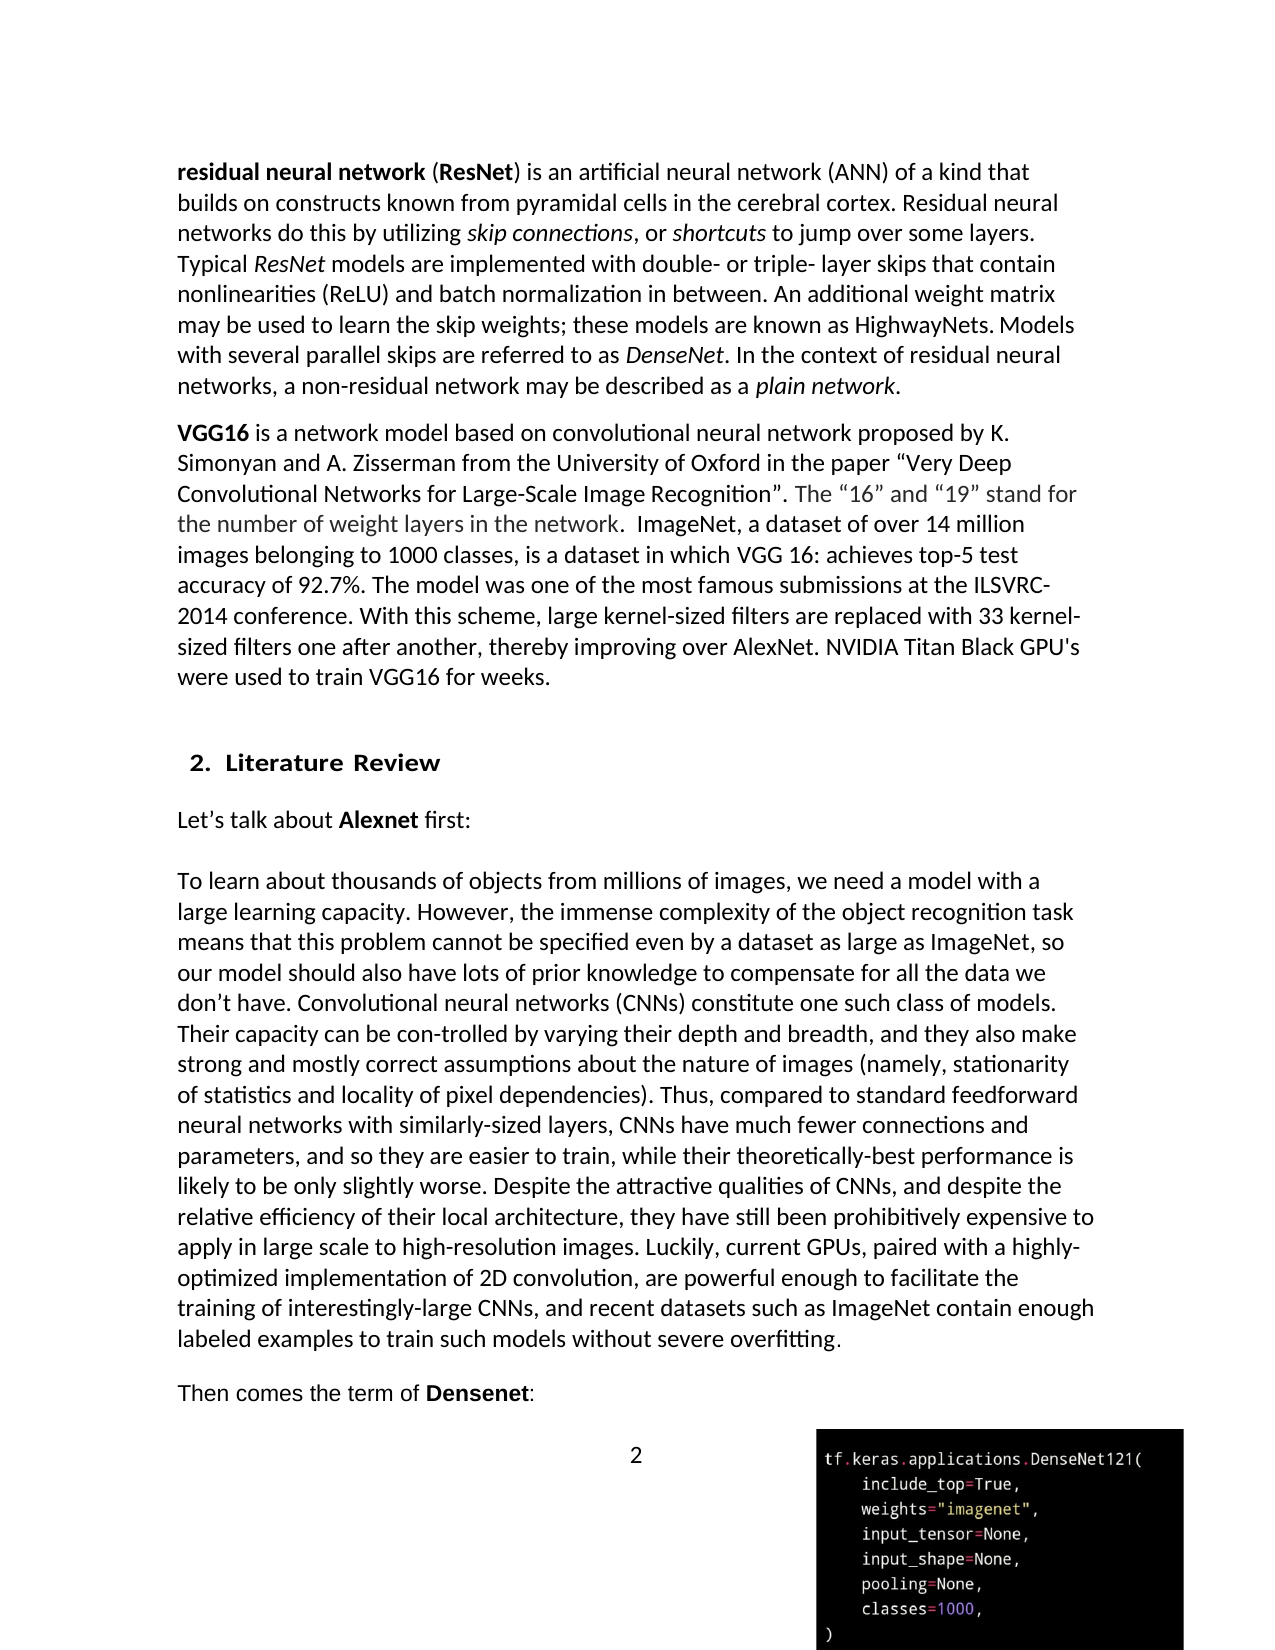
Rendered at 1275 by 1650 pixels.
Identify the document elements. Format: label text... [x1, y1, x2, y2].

picture [814, 1429, 1184, 1648]
text Then comes the term of Densenet: [177, 1380, 1096, 1406]
text residual neural network (ResNet) is an artificial neural network (ANN) of a kind that builds on constructs known from pyramidal cells in the cerebral cortex. Residual neural networks do this by utilizing skip connections, or shortcuts to jump over some layers. Typical ResNet models are implemented with double- or triple- layer skips that contain nonlinearities (ReLU) and batch normalization in between. An additional weight matrix may be used to learn the skip weights; these models are known as HighwayNets. Models with several parallel skips are referred to as DenseNet. In the context of residual neural networks, a non-residual network may be described as a plain network. [177, 156, 1096, 400]
subtitle 2. Literature Review [189, 747, 1096, 778]
text To learn about thousands of objects from millions of images, we need a model with a large learning capacity. However, the immense complexity of the object recognition task means that this problem cannot be specified even by a dataset as large as ImageNet, so our model should also have lots of prior knowledge to compensate for all the data we don’t have. Convolutional neural networks (CNNs) constitute one such class of models. Their capacity can be con-trolled by varying their depth and breadth, and they also make strong and mostly correct assumptions about the nature of images (namely, stationarity of statistics and locality of pixel dependencies). Thus, compared to standard feedforward neural networks with similarly-sized layers, CNNs have much fewer connections and parameters, and so they are easier to train, while their theoretically-best performance is likely to be only slightly worse. Despite the attractive qualities of CNNs, and despite the relative efficiency of their local architecture, they have still been prohibitively expensive to apply in large scale to high-resolution images. Luckily, current GPUs, paired with a highly-optimized implementation of 2D convolution, are powerful enough to facilitate the training of interestingly-large CNNs, and recent datasets such as ImageNet contain enough labeled examples to train such models without severe overfitting. [177, 865, 1096, 1353]
text VGG16 is a network model based on convolutional neural network proposed by K. Simonyan and A. Zisserman from the University of Oxford in the paper “Very Deep Convolutional Networks for Large-Scale Image Recognition”. The “16” and “19” stand for the number of weight layers in the network. ImageNet, a dataset of over 14 million images belonging to 1000 classes, is a dataset in which VGG 16: achieves top-5 test accuracy of 92.7%. The model was one of the most famous submissions at the ILSVRC-2014 conference. With this scheme, large kernel-sized filters are replaced with 33 kernel-sized filters one after another, thereby improving over AlexNet. NVIDIA Titan Black GPU's were used to train VGG16 for weeks. [551, 417, 1096, 692]
text Let’s talk about Alexnet first: [177, 804, 1096, 835]
